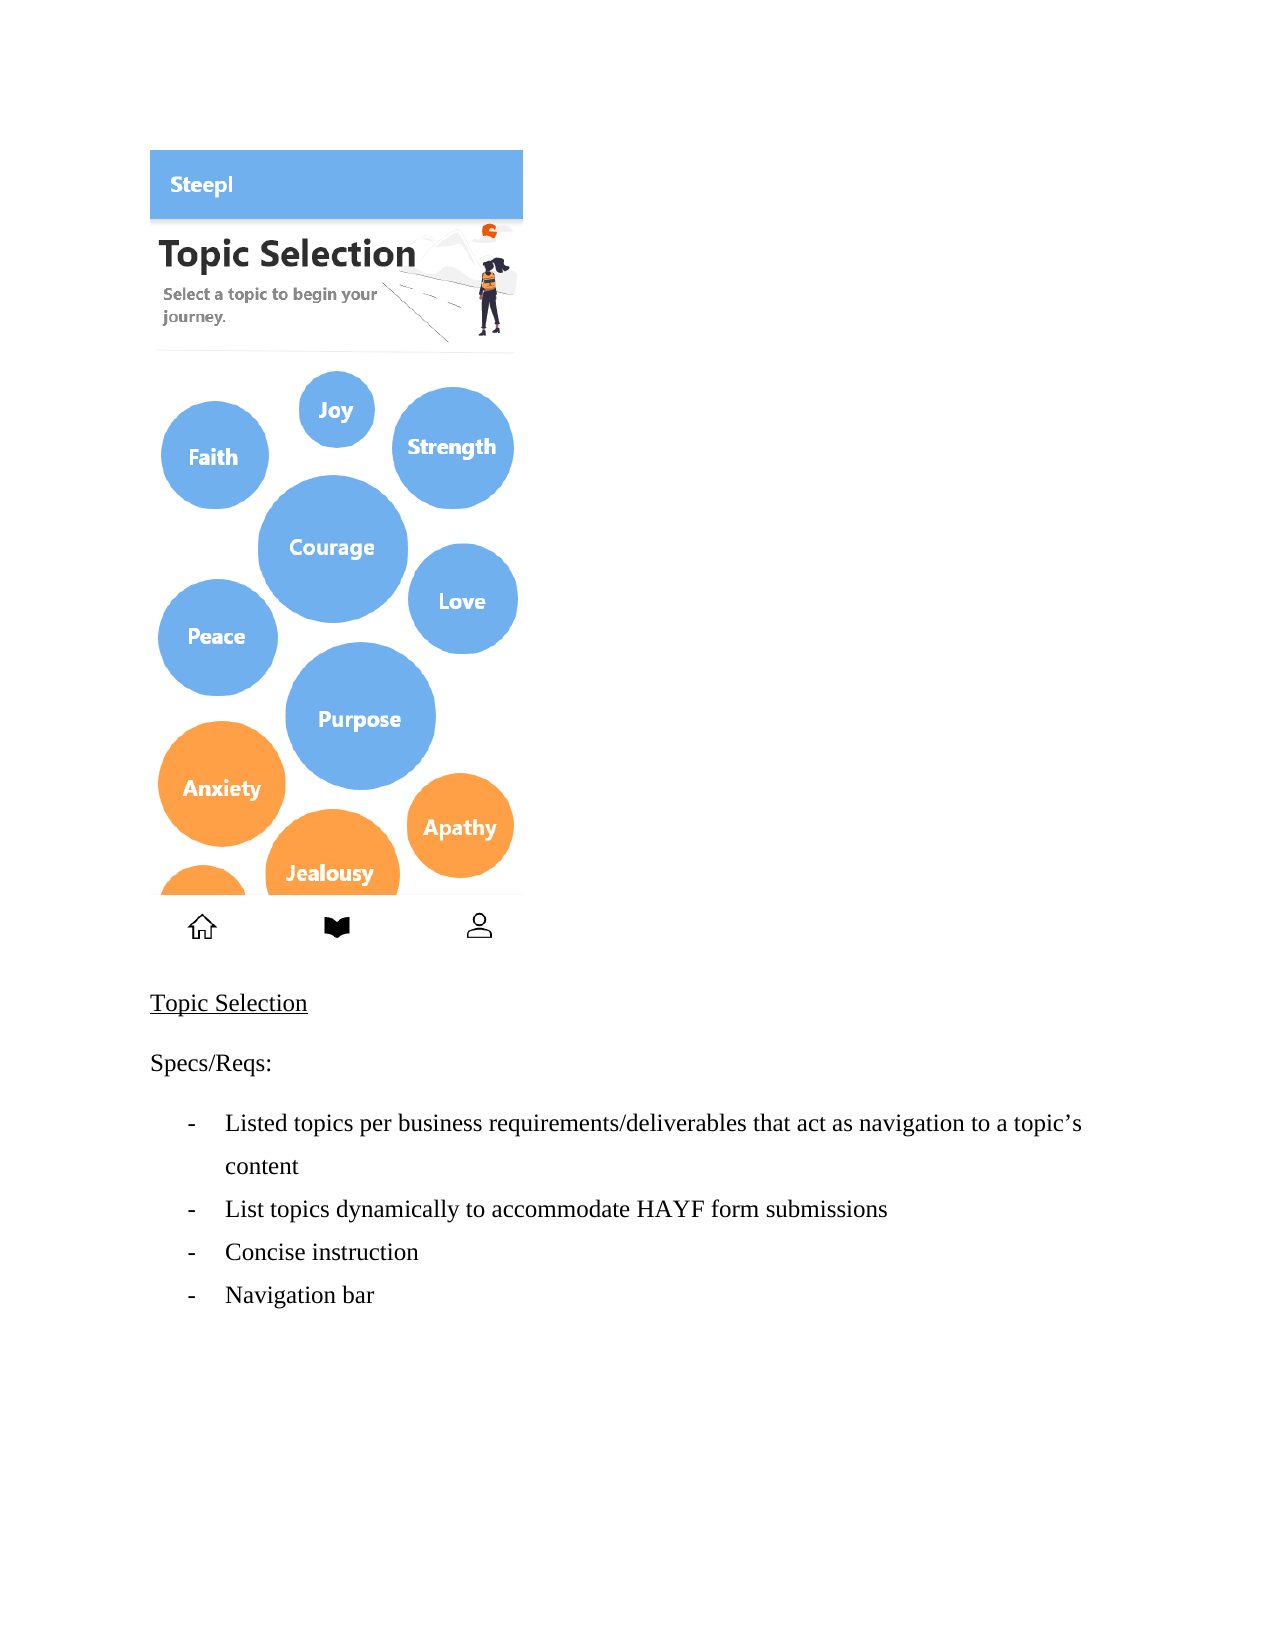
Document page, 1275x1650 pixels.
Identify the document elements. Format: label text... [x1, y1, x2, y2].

text Topic Selection [150, 988, 1125, 1017]
list Navigation bar [187, 1280, 1125, 1309]
text Specs/Reqs: [150, 1048, 1125, 1077]
list List topics dynamically to accommodate HAYF form submissions [187, 1194, 1125, 1223]
list Listed topics per business requirements/deliverables that act as navigation to a topic’s content [187, 1108, 1125, 1179]
list Concise instruction [187, 1237, 1125, 1266]
picture [150, 150, 523, 958]
